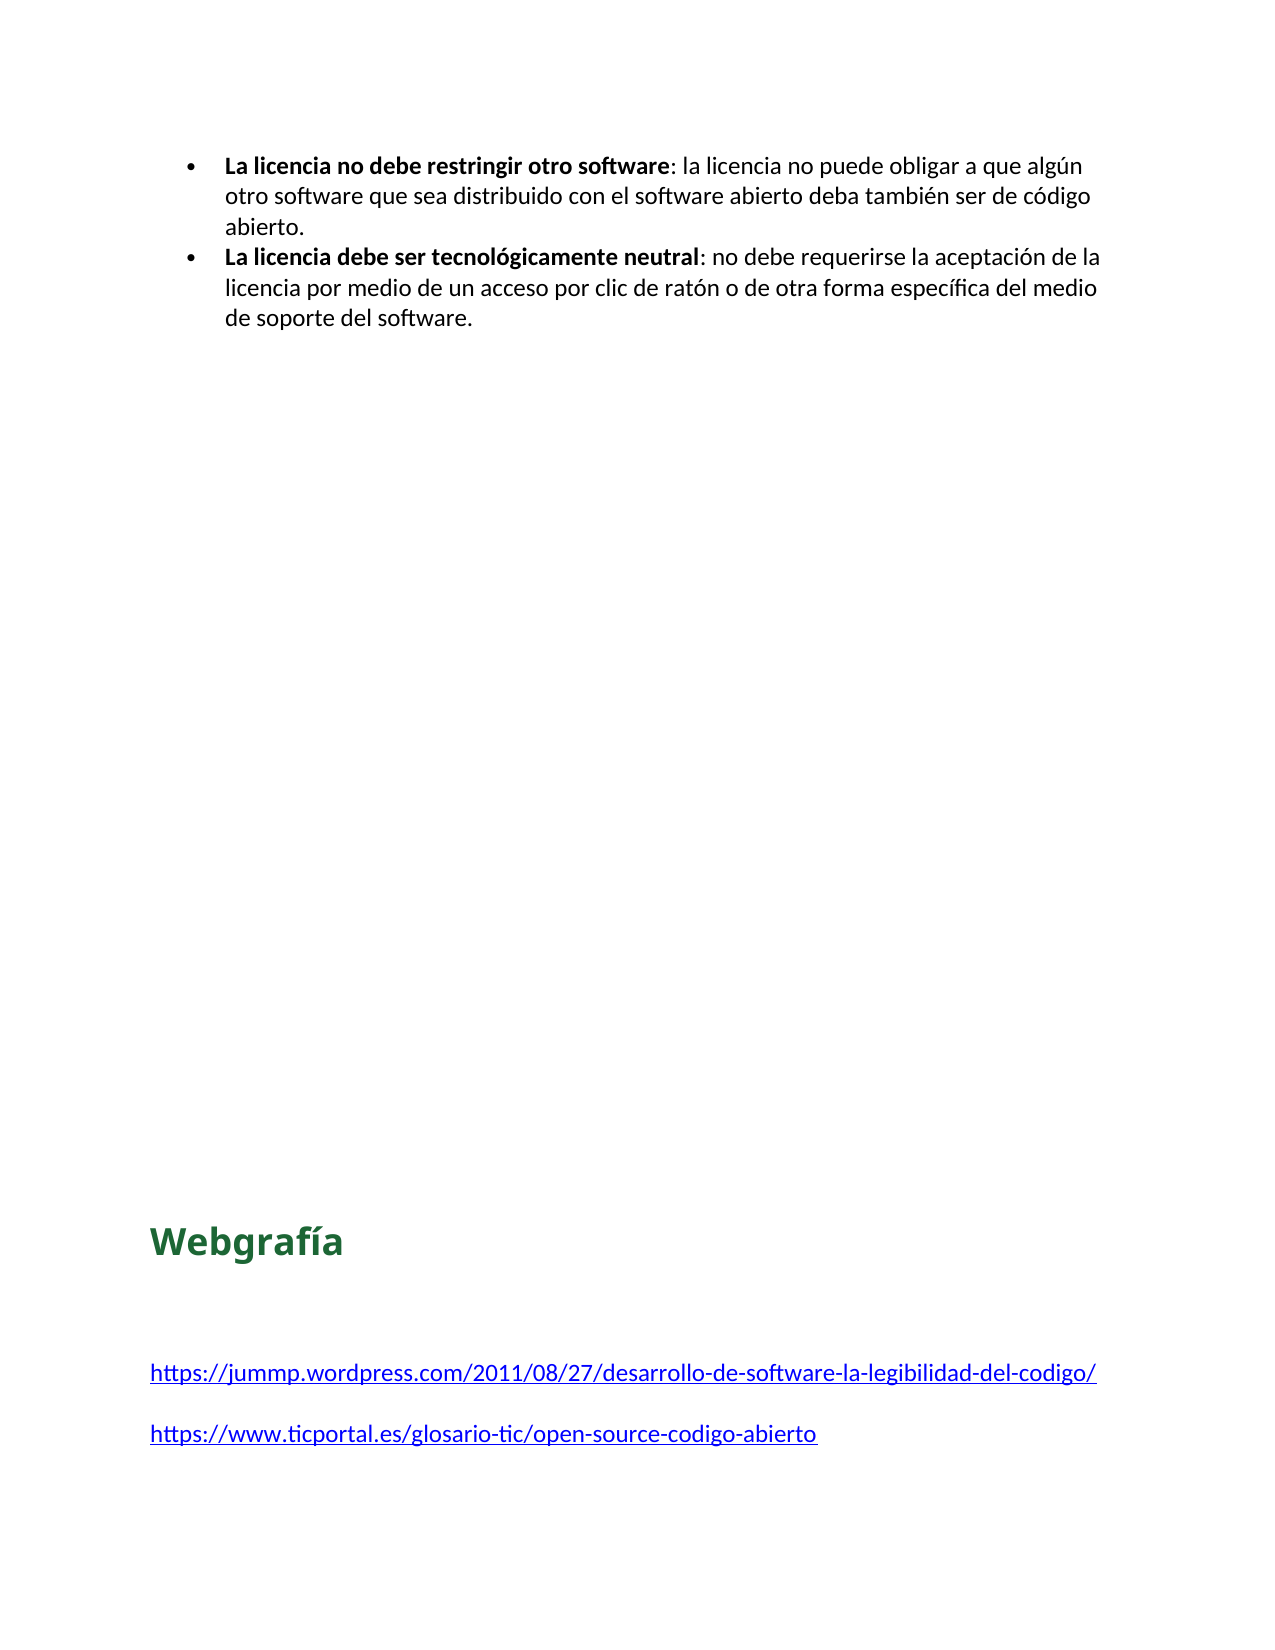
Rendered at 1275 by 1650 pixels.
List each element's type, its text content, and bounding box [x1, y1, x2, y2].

list La licencia no debe restringir otro software: la licencia no puede obligar a que algún otro software que sea distribuido con el software abierto deba también ser de código abierto. [187, 150, 1125, 242]
text https://www.ticportal.es/glosario-tic/open-source-codigo-abierto [150, 1418, 1125, 1448]
text Webgrafía [150, 1216, 1125, 1267]
text https://jummp.wordpress.com/2011/08/27/desarrollo-de-software-la-legibilidad-del-codigo/ [150, 1357, 1125, 1387]
list La licencia debe ser tecnológicamente neutral: no debe requerirse la aceptación de la licencia por medio de un acceso por clic de ratón o de otra forma específica del medio de soporte del software. [187, 242, 1125, 333]
